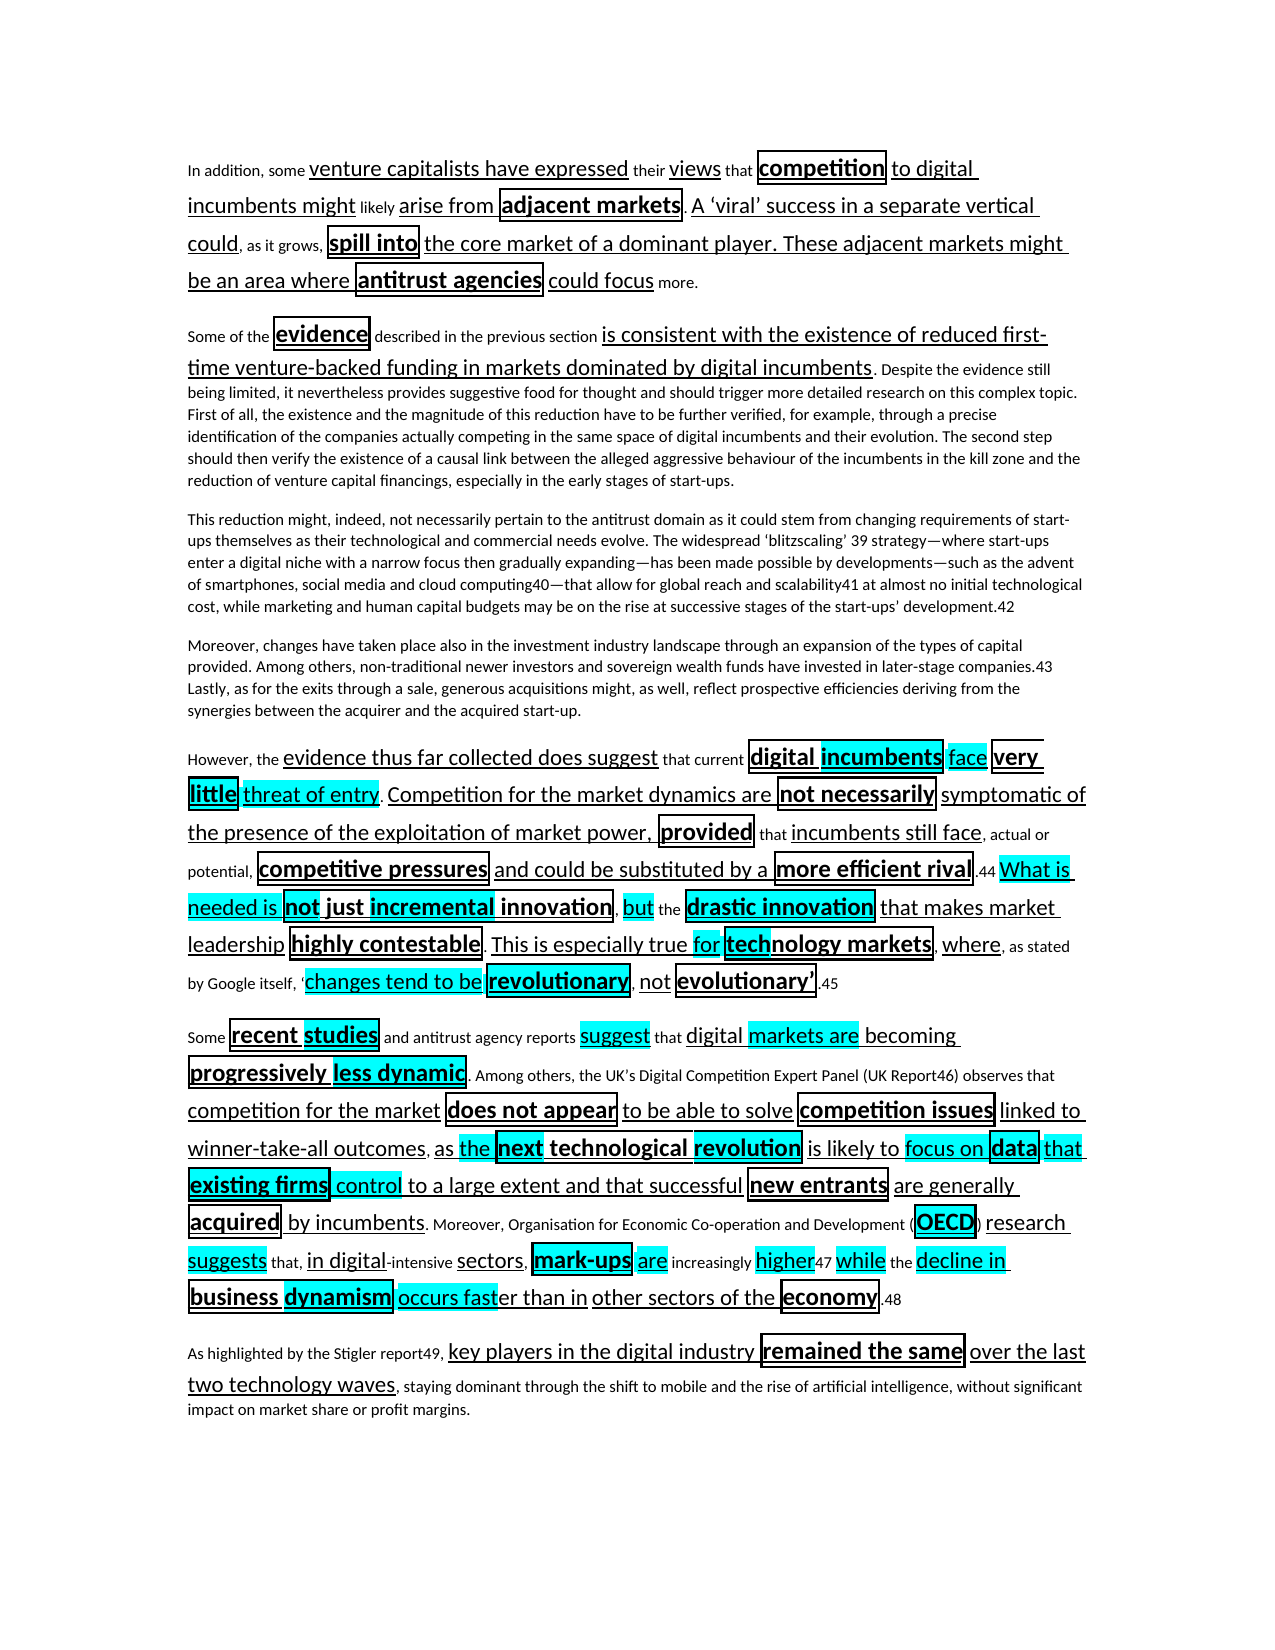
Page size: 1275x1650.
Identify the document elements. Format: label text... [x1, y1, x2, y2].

text This reduction might, indeed, not necessarily pertain to the antitrust domain as it could stem from changing requirements of start-ups themselves as their technological and commercial needs evolve. The widespread ‘blitzscaling’ 39 strategy—where start-ups enter a digital niche with a narrow focus then gradually expanding—has been made possible by developments—such as the advent of smartphones, social media and cloud computing40—that allow for global reach and scalability41 at almost no initial technological cost, while marketing and human capital budgets may be on the rise at successive stages of the start-ups’ development.42 [187, 509, 1087, 617]
text In addition, some venture capitalists have expressed their views that competition to digital incumbents might likely arise from adjacent markets. A ‘viral’ success in a separate vertical could, as it grows, spill into the core market of a dominant player. These adjacent markets might be an area where antitrust agencies could focus more. [187, 150, 1087, 297]
text As highlighted by the Stigler report49, key players in the digital industry remained the same over the last two technology waves, staying dominant through the shift to mobile and the rise of artificial intelligence, without significant impact on market share or profit margins. [187, 1333, 1087, 1420]
text Some of the evidence described in the previous section is consistent with the existence of reduced first-time venture-backed funding in markets dominated by digital incumbents. Despite the evidence still being limited, it nevertheless provides suggestive food for thought and should trigger more detailed research on this complex topic. First of all, the existence and the magnitude of this reduction have to be further verified, for example, through a precise identification of the companies actually competing in the same space of digital incumbents and their evolution. The second step should then verify the existence of a causal link between the alleged aggressive behaviour of the incumbents in the kill zone and the reduction of venture capital financings, especially in the early stages of start-ups. [187, 316, 1087, 491]
text However, the evidence thus far collected does suggest that current digital incumbents face very little threat of entry. Competition for the market dynamics are not necessarily symptomatic of the presence of the exploitation of market power, provided that incumbents still face, actual or potential, competitive pressures and could be substituted by a more efficient rival.44 What is needed is not just incremental innovation, but the drastic innovation that makes market leadership highly contestable. This is especially true for technology markets, where, as stated by Google itself, ‘changes tend to be revolutionary, not evolutionary’.45 [187, 739, 1087, 998]
text Some recent studies and antitrust agency reports suggest that digital markets are becoming progressively less dynamic. Among others, the UK’s Digital Competition Expert Panel (UK Report46) observes that competition for the market does not appear to be able to solve competition issues linked to winner-take-all outcomes, as the next technological revolution is likely to focus on data that existing firms control to a large extent and that successful new entrants are generally acquired by incumbents. Moreover, Organisation for Economic Co-operation and Development (OECD) research suggests that, in digital-intensive sectors, mark-ups are increasingly higher47 while the decline in business dynamism occurs faster than in other sectors of the economy.48 [187, 1017, 1087, 1314]
text Moreover, changes have taken place also in the investment industry landscape through an expansion of the types of capital provided. Among others, non-traditional newer investors and sovereign wealth funds have invested in later-stage companies.43 Lastly, as for the exits through a sale, generous acquisitions might, as well, reflect prospective efficiencies deriving from the synergies between the acquirer and the acquired start-up. [187, 635, 1087, 721]
